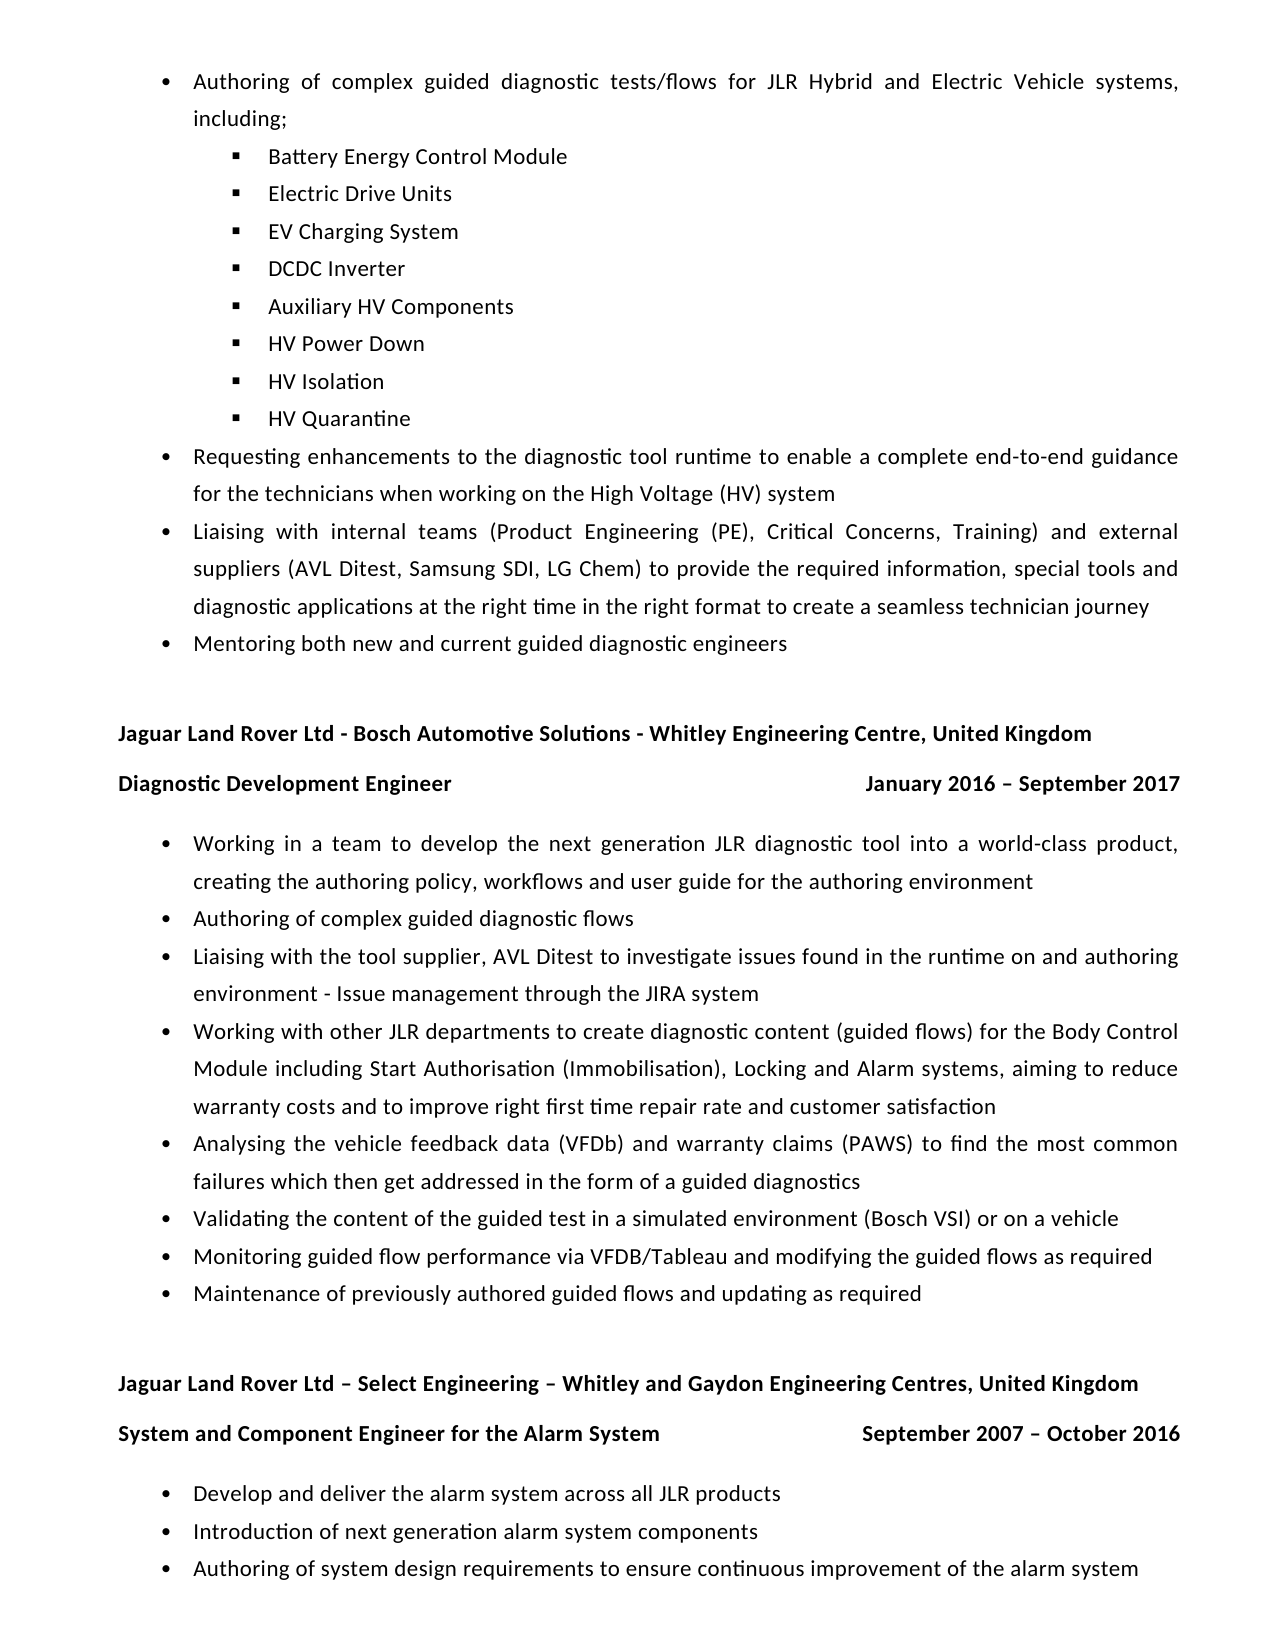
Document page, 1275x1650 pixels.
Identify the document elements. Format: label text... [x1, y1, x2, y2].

text System and Component Engineer for the Alarm System September 2007 – October 2016 [118, 1422, 1181, 1447]
list Liaising with the tool supplier, AVL Ditest to investigate issues found in the runtime on and authoring environment - Issue management through the JIRA system [162, 934, 1181, 1009]
list Authoring of complex guided diagnostic flows [162, 897, 1181, 934]
list EV Charging System [231, 209, 1181, 247]
list Mentoring both new and current guided diagnostic engineers [162, 622, 1181, 659]
list Develop and deliver the alarm system across all JLR products [162, 1472, 1181, 1509]
list HV Isolation [231, 359, 1181, 397]
text Jaguar Land Rover Ltd – Select Engineering – Whitley and Gaydon Engineering Centres, United Kingdom [118, 1372, 1181, 1397]
list Validating the content of the guided test in a simulated environment (Bosch VSI) or on a vehicle [162, 1197, 1181, 1234]
list Auxiliary HV Components [231, 284, 1181, 322]
list Authoring of system design requirements to ensure continuous improvement of the alarm system [162, 1547, 1181, 1584]
text Jaguar Land Rover Ltd - Bosch Automotive Solutions - Whitley Engineering Centre, United Kingdom [118, 722, 1181, 747]
list Authoring of complex guided diagnostic tests/flows for JLR Hybrid and Electric Vehicle systems, including; [162, 59, 1181, 134]
list HV Quarantine [231, 397, 1181, 434]
list Working in a team to develop the next generation JLR diagnostic tool into a world-class product, creating the authoring policy, workflows and user guide for the authoring environment [162, 822, 1181, 897]
list Introduction of next generation alarm system components [162, 1509, 1181, 1547]
list Battery Energy Control Module [231, 134, 1181, 172]
list DCDC Inverter [231, 247, 1181, 284]
list Working with other JLR departments to create diagnostic content (guided flows) for the Body Control Module including Start Authorisation (Immobilisation), Locking and Alarm systems, aiming to reduce warranty costs and to improve right first time repair rate and customer satisfaction [162, 1009, 1181, 1122]
text Diagnostic Development Engineer January 2016 – September 2017 [118, 772, 1181, 797]
list Maintenance of previously authored guided flows and updating as required [162, 1272, 1181, 1309]
list Electric Drive Units [231, 172, 1181, 209]
list Analysing the vehicle feedback data (VFDb) and warranty claims (PAWS) to find the most common failures which then get addressed in the form of a guided diagnostics [162, 1122, 1181, 1197]
list Liaising with internal teams (Product Engineering (PE), Critical Concerns, Training) and external suppliers (AVL Ditest, Samsung SDI, LG Chem) to provide the required information, special tools and diagnostic applications at the right time in the right format to create a seamless technician journey [162, 509, 1181, 622]
list Requesting enhancements to the diagnostic tool runtime to enable a complete end-to-end guidance for the technicians when working on the High Voltage (HV) system [162, 434, 1181, 509]
list HV Power Down [231, 322, 1181, 359]
list Monitoring guided flow performance via VFDB/Tableau and modifying the guided flows as required [162, 1234, 1181, 1272]
